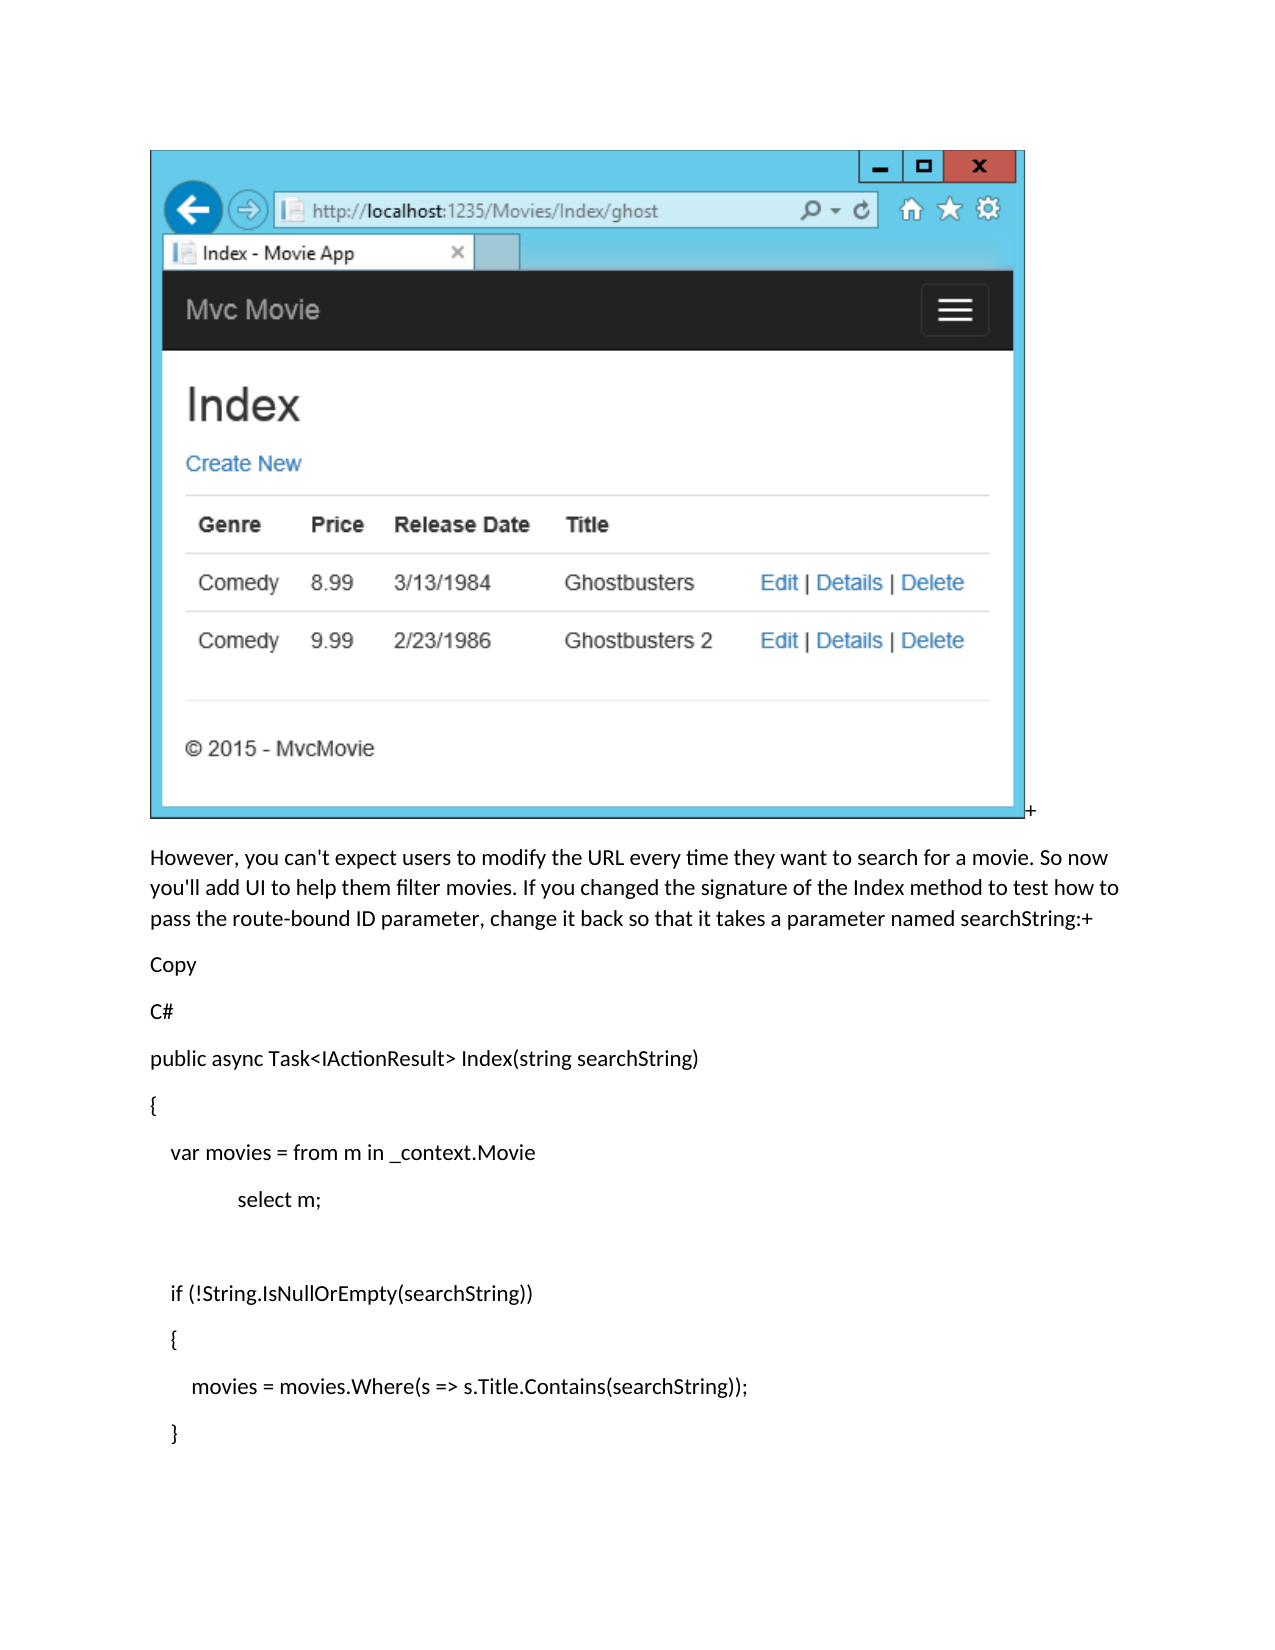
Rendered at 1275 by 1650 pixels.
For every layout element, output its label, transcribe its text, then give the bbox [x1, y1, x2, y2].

text C# [150, 997, 1125, 1026]
text { [150, 1326, 1125, 1354]
text public async Task<IActionResult> Index(string searchString) [150, 1044, 1125, 1072]
text } [150, 1419, 1125, 1447]
text if (!String.IsNullOrEmpty(searchString)) [150, 1279, 1125, 1307]
text select m; [150, 1185, 1125, 1213]
text var movies = from m in _context.Movie [150, 1138, 1125, 1166]
text movies = movies.Where(s => s.Title.Contains(searchString)); [150, 1372, 1125, 1401]
text Copy [150, 951, 1125, 979]
text { [150, 1091, 1125, 1119]
picture [150, 150, 1025, 819]
text However, you can't expect users to modify the URL every time they want to search for a movie. So now you'll add UI to help them filter movies. If you changed the signature of the Index method to test how to pass the route-bound ID parameter, change it back so that it takes a parameter named searchString:+ [150, 843, 1125, 932]
